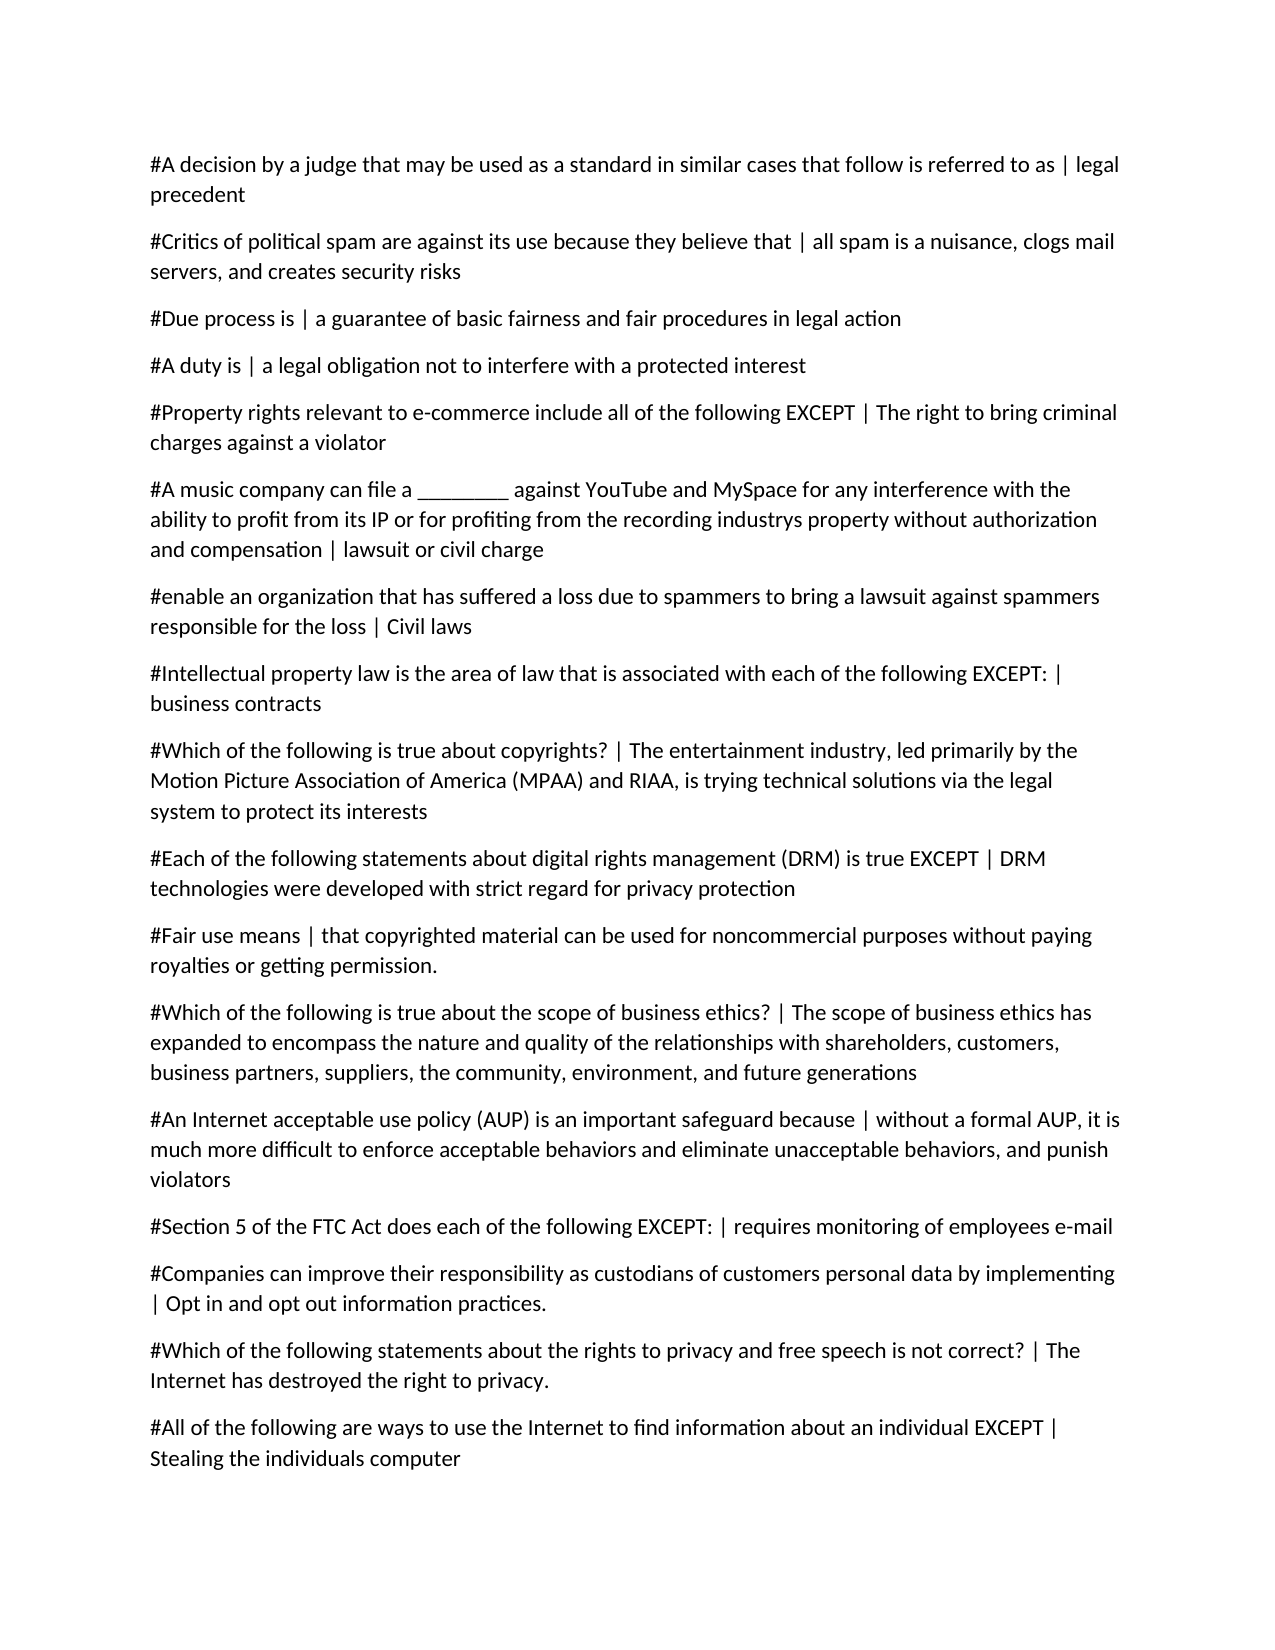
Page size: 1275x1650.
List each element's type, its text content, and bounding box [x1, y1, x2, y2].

text #Which of the following statements about the rights to privacy and free speech is not correct? | The Internet has destroyed the right to privacy. [150, 1336, 1125, 1395]
text #Each of the following statements about digital rights management (DRM) is true EXCEPT | DRM technologies were developed with strict regard for privacy protection [150, 844, 1125, 902]
text #Which of the following is true about the scope of business ethics? | The scope of business ethics has expanded to encompass the nature and quality of the relationships with shareholders, customers, business partners, suppliers, the community, environment, and future generations [150, 998, 1125, 1086]
text #Which of the following is true about copyrights? | The entertainment industry, led primarily by the Motion Picture Association of America (MPAA) and RIAA, is trying technical solutions via the legal system to protect its interests [150, 736, 1125, 825]
text #Companies can improve their responsibility as custodians of customers personal data by implementing | Opt in and opt out information practices. [150, 1259, 1125, 1318]
text #A duty is | a legal obligation not to interfere with a protected interest [150, 351, 1125, 379]
text #Fair use means | that copyrighted material can be used for noncommercial purposes without paying royalties or getting permission. [150, 921, 1125, 979]
text #An Internet acceptable use policy (AUP) is an important safeguard because | without a formal AUP, it is much more difficult to enforce acceptable behaviors and eliminate unacceptable behaviors, and punish violators [150, 1105, 1125, 1194]
text #Intellectual property law is the area of law that is associated with each of the following EXCEPT: | business contracts [150, 659, 1125, 718]
text #A decision by a judge that may be used as a standard in similar cases that follow is referred to as | legal precedent [150, 150, 1125, 208]
text #Property rights relevant to e-commerce include all of the following EXCEPT | The right to bring criminal charges against a violator [150, 398, 1125, 456]
text #Section 5 of the FTC Act does each of the following EXCEPT: | requires monitoring of employees e-mail [150, 1212, 1125, 1241]
text #Due process is | a guarantee of basic fairness and fair procedures in legal action [150, 304, 1125, 332]
text #All of the following are ways to use the Internet to find information about an individual EXCEPT | Stealing the individuals computer [150, 1413, 1125, 1472]
text #enable an organization that has suffered a loss due to spammers to bring a lawsuit against spammers responsible for the loss | Civil laws [150, 582, 1125, 641]
text #Critics of political spam are against its use because they believe that | all spam is a nuisance, clogs mail servers, and creates security risks [150, 227, 1125, 285]
text #A music company can file a ________ against YouTube and MySpace for any interference with the ability to profit from its IP or for profiting from the recording industrys property without authorization and compensation | lawsuit or civil charge [150, 475, 1125, 563]
